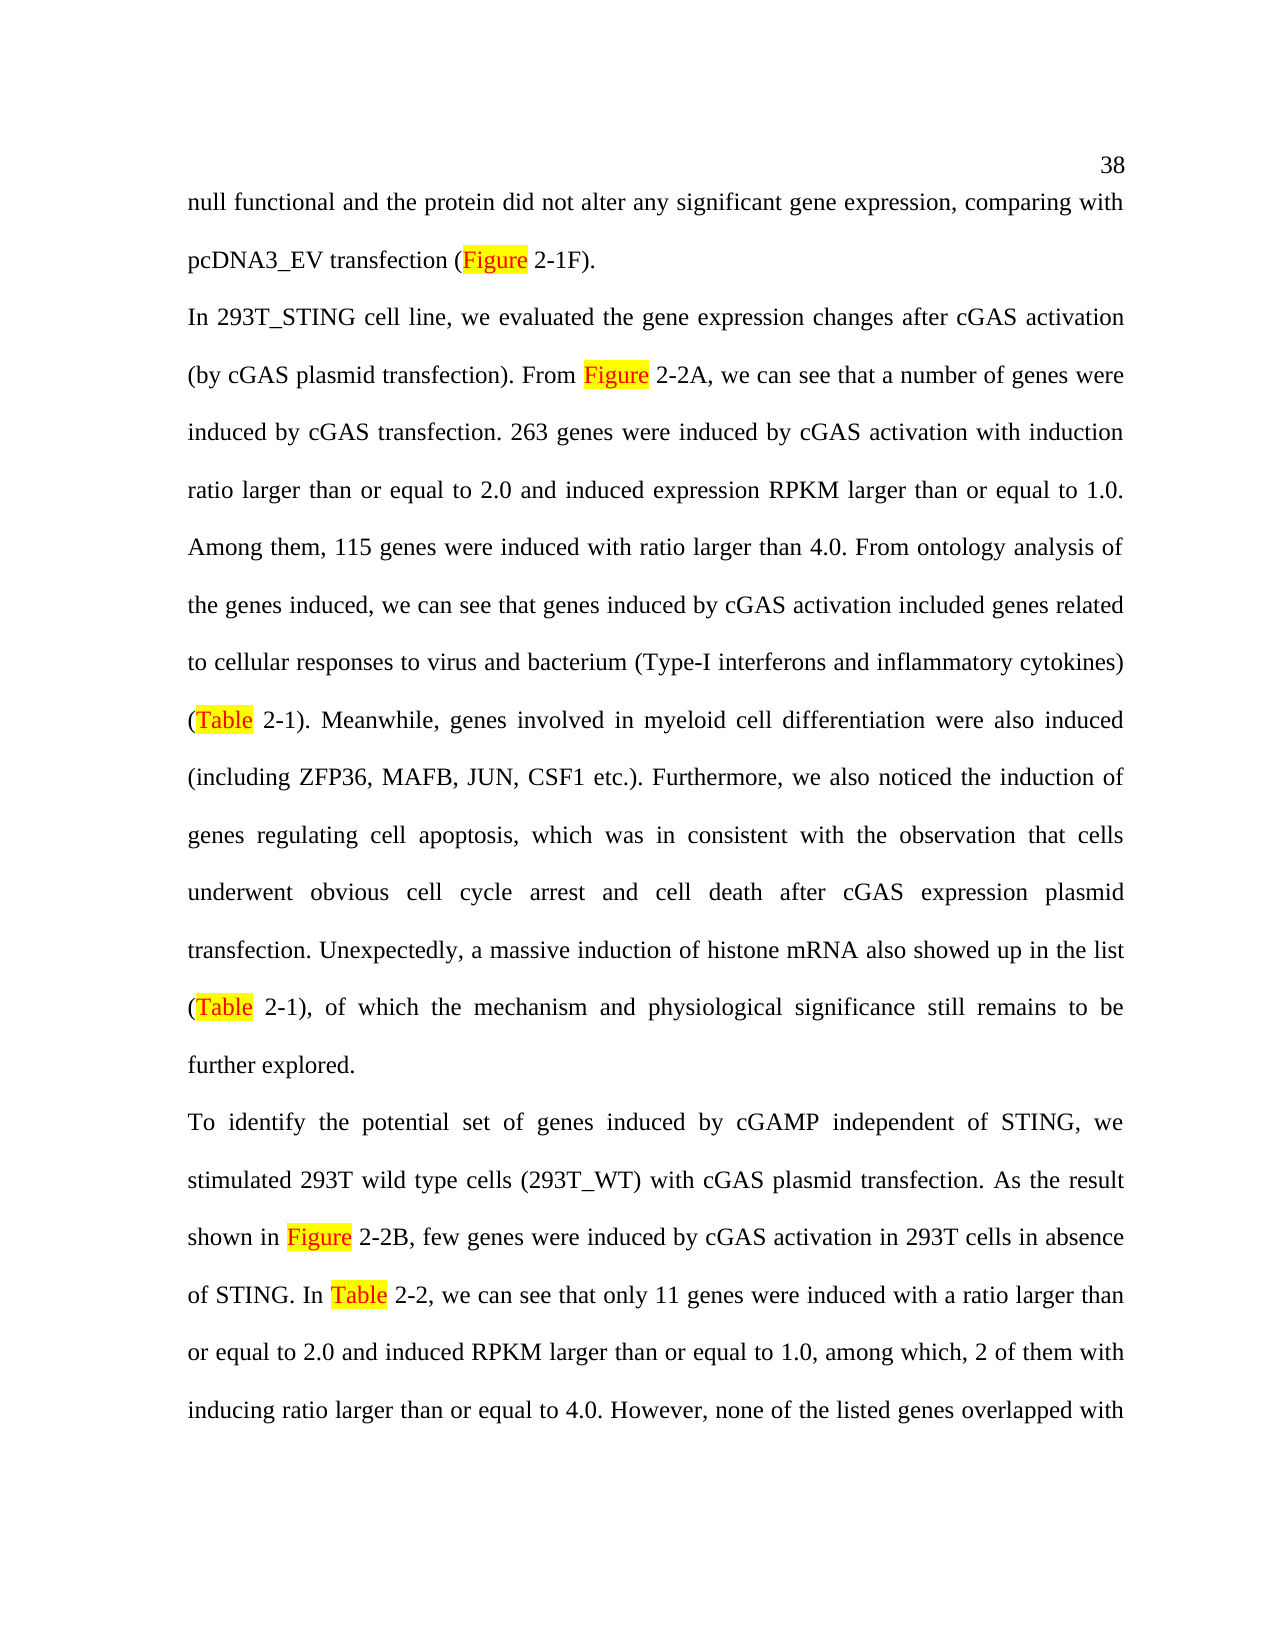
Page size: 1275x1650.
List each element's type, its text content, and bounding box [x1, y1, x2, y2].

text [187, 187, 1125, 274]
text In 293T_STING cell line, we evaluated the gene expression changes after cGAS activation (by cGAS plasmid transfection). From Figure 2-2A, we can see that a number of genes were induced by cGAS transfection. 263 genes were induced by cGAS activation with induction ratio larger than or equal to 2.0 and induced expression RPKM larger than or equal to 1.0. Among them, 115 genes were induced with ratio larger than 4.0. From ontology analysis of the genes induced, we can see that genes induced by cGAS activation included genes related to cellular responses to virus and bacterium (Type-I interferons and inflammatory cytokines) (Table 2-1). Meanwhile, genes involved in myeloid cell differentiation were also induced (including ZFP36, MAFB, JUN, CSF1 etc.). Furthermore, we also noticed the induction of genes regulating cell apoptosis, which was in consistent with the observation that cells underwent obvious cell cycle arrest and cell death after cGAS expression plasmid transfection. Unexpectedly, a massive induction of histone mRNA also showed up in the list (Table 2-1), of which the mechanism and physiological significance still remains to be further explored. [187, 302, 1125, 1079]
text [187, 1107, 1125, 1424]
